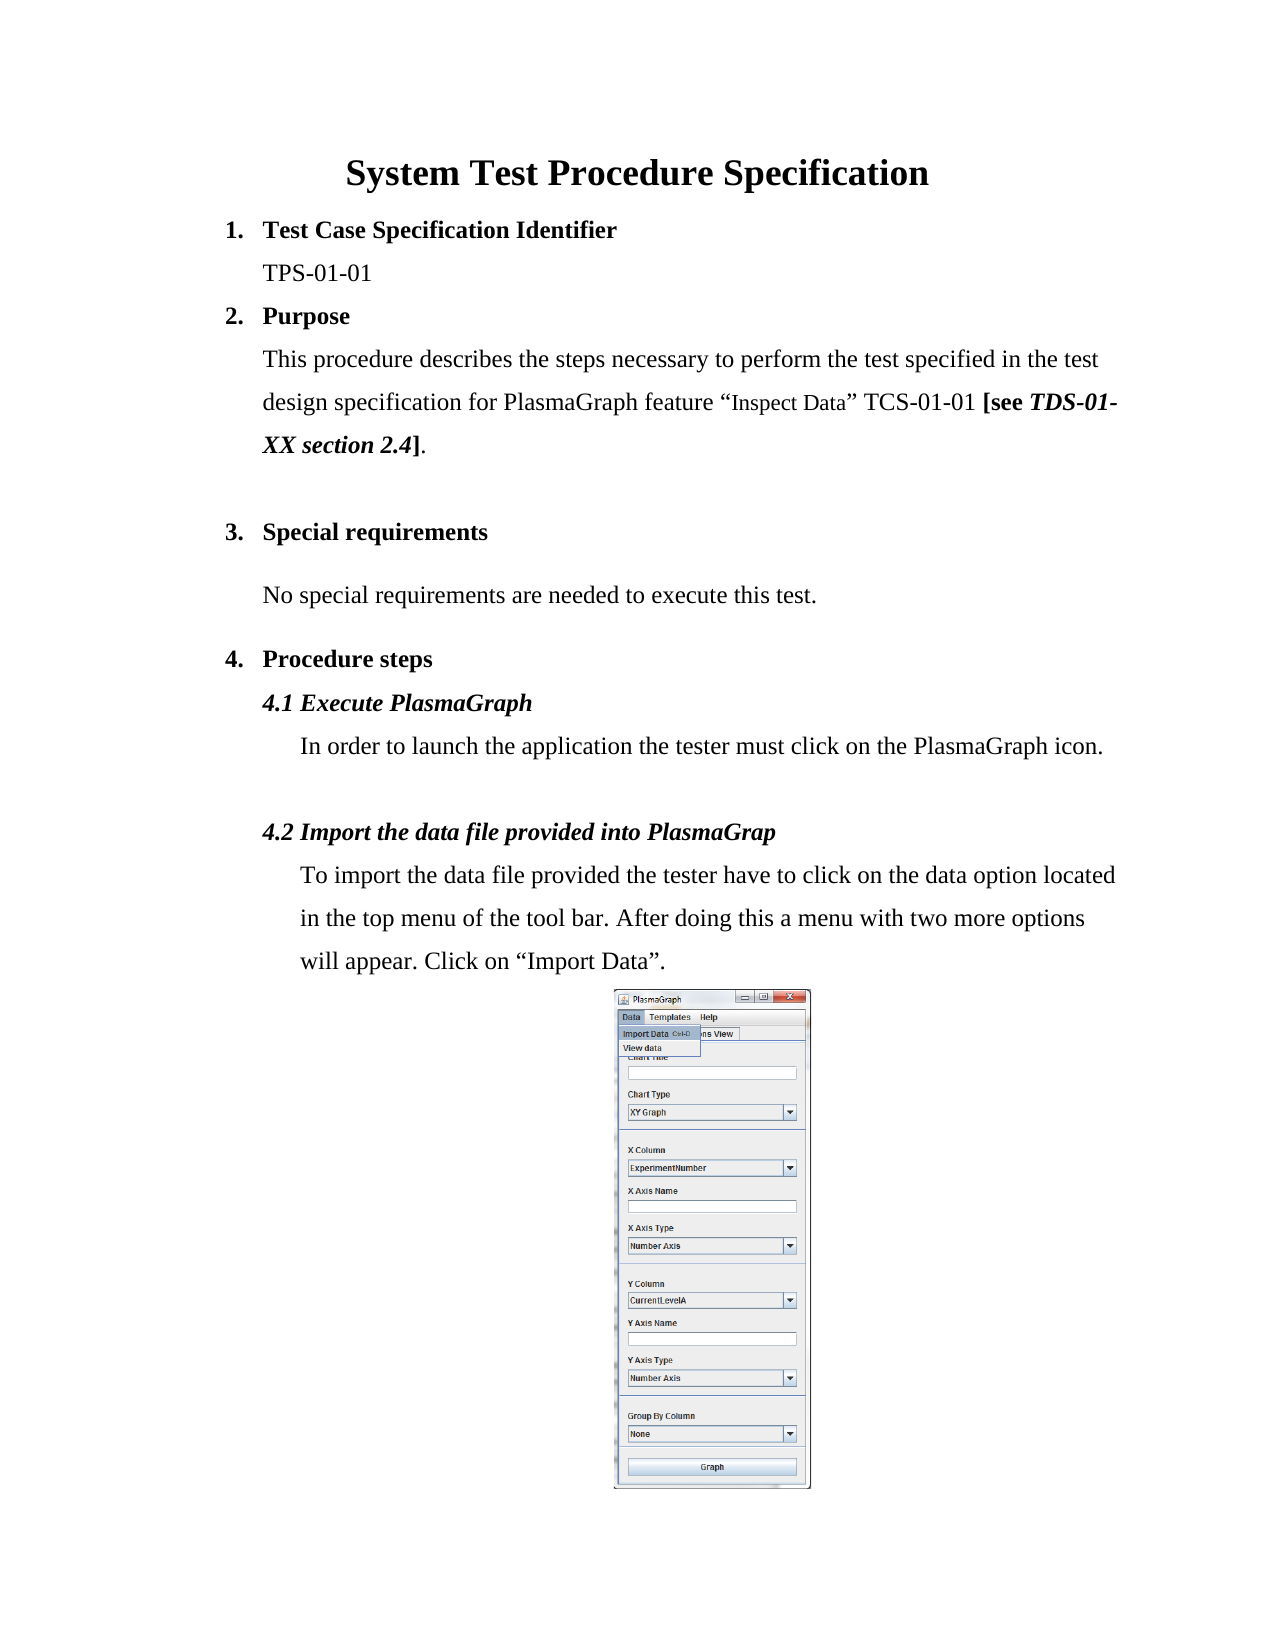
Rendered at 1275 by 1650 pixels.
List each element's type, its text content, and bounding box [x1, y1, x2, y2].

list TPS-01-01 [262, 258, 1125, 287]
list In order to launch the application the tester must click on the PlasmaGraph icon. [300, 731, 1125, 759]
list Execute PlasmaGraph [262, 688, 1125, 716]
list Purpose [225, 301, 1125, 330]
list Import the data file provided into PlasmaGrap [262, 817, 1125, 846]
list Procedure steps [225, 644, 1125, 673]
list To import the data file provided the tester have to click on the data option located in the top menu of the tool bar. After doing this a menu with two more options will appear. Click on “Import Data”. [300, 860, 1125, 975]
text System Test Procedure Specification [150, 150, 1125, 193]
list Special requirements [225, 517, 1125, 545]
list Test Case Specification Identifier [225, 215, 1125, 243]
picture [613, 989, 812, 1489]
list This procedure describes the steps necessary to perform the test specified in the test design specification for PlasmaGraph feature “Inspect Data” TCS-01-01 [see TDS-01-XX section 2.4]. [262, 344, 1125, 459]
text No special requirements are needed to execute this test. [262, 581, 1125, 609]
